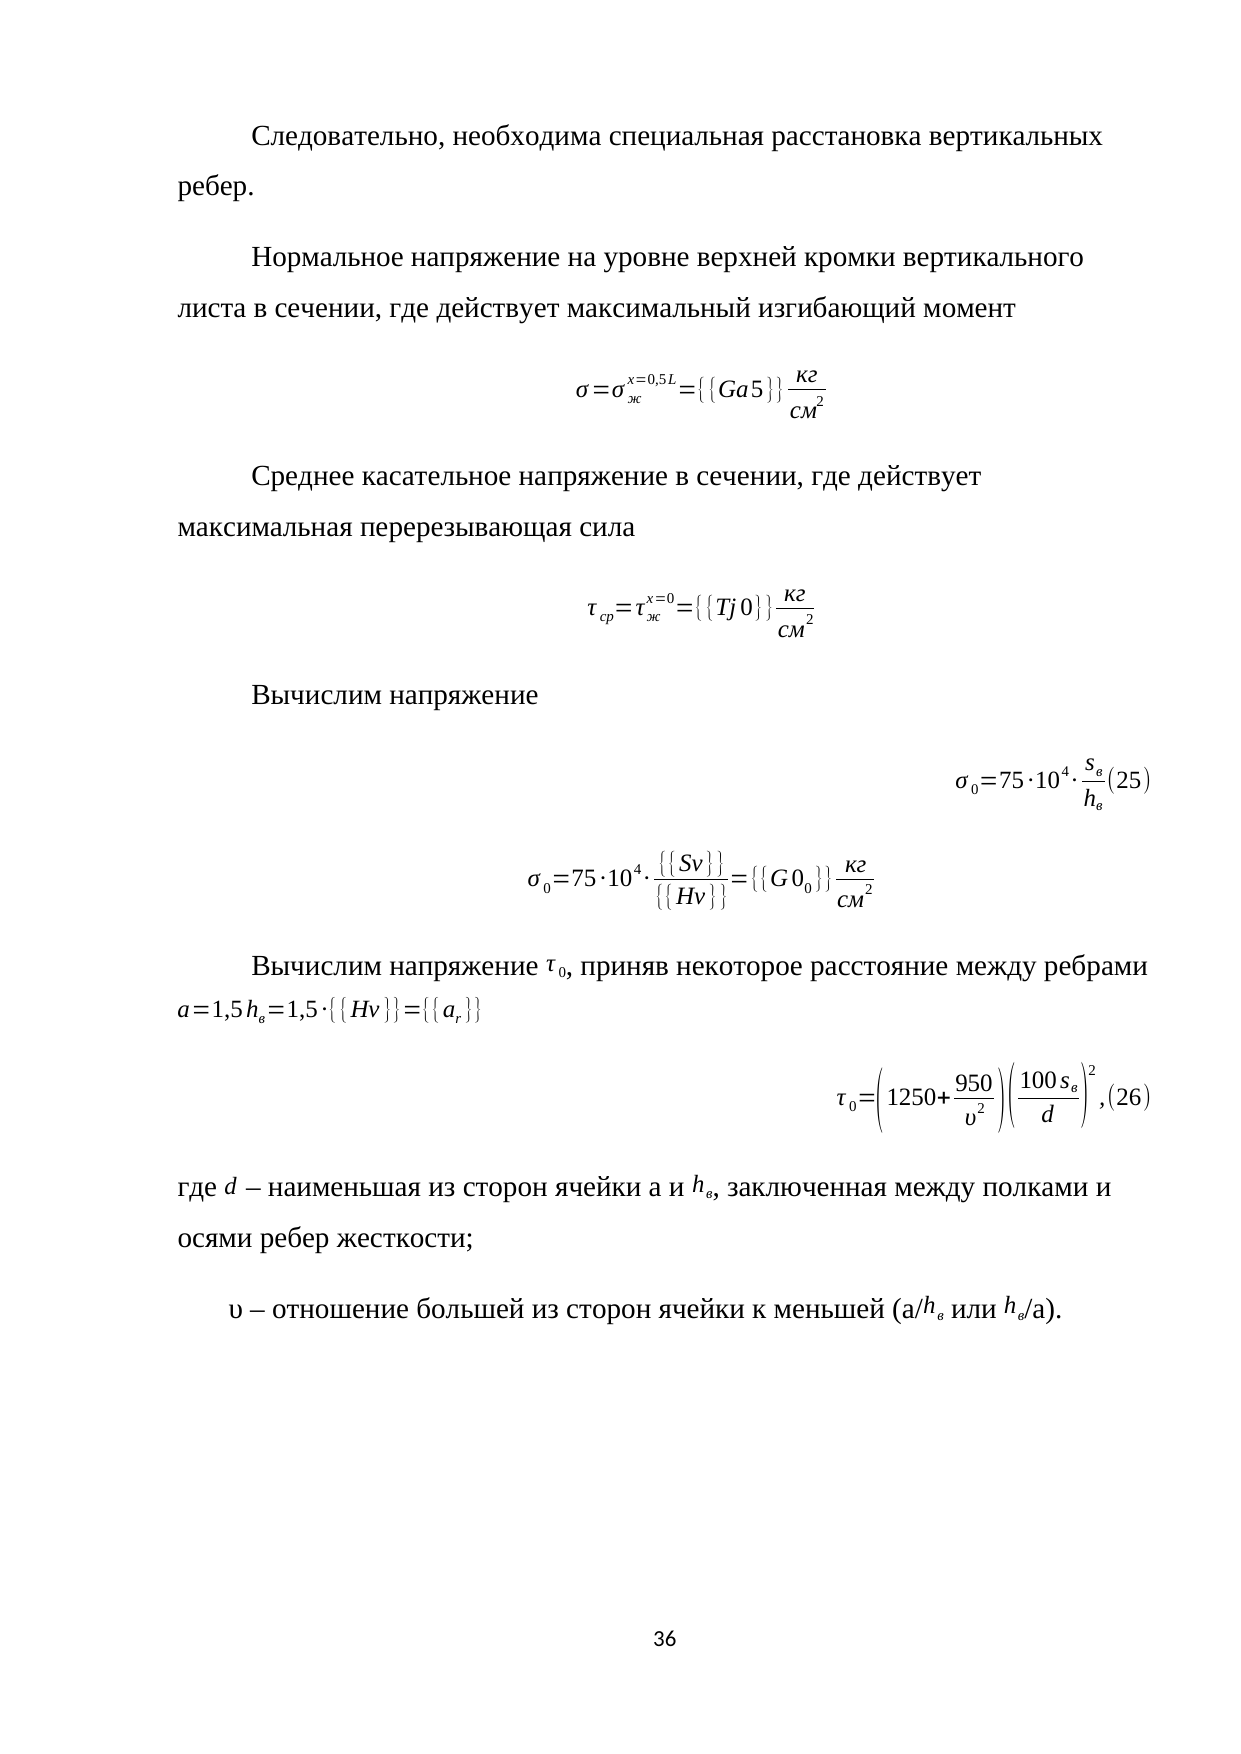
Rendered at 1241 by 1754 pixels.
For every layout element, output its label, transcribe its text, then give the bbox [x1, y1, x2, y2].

text Среднее касательное напряжение в сечении, где действует максимальная перерезывающая сила [177, 458, 1152, 542]
text Вычислим напряжение , приняв некоторое расстояние между ребрами [177, 948, 1152, 1027]
text где – наименьшая из сторон ячейки а и , заключенная между полками и осями ребер жесткости; [177, 1169, 1152, 1253]
text Нормальное напряжение на уровне верхней кромки вертикального листа в сечении, где действует максимальный изгибающий момент [177, 239, 1152, 323]
text Вычислим напряжение [177, 677, 1152, 711]
text υ – отношение большей из сторон ячейки к меньшей (а/ или /а). [177, 1291, 1152, 1324]
text Следовательно, необходима специальная расстановка вертикальных ребер. [177, 118, 1152, 202]
